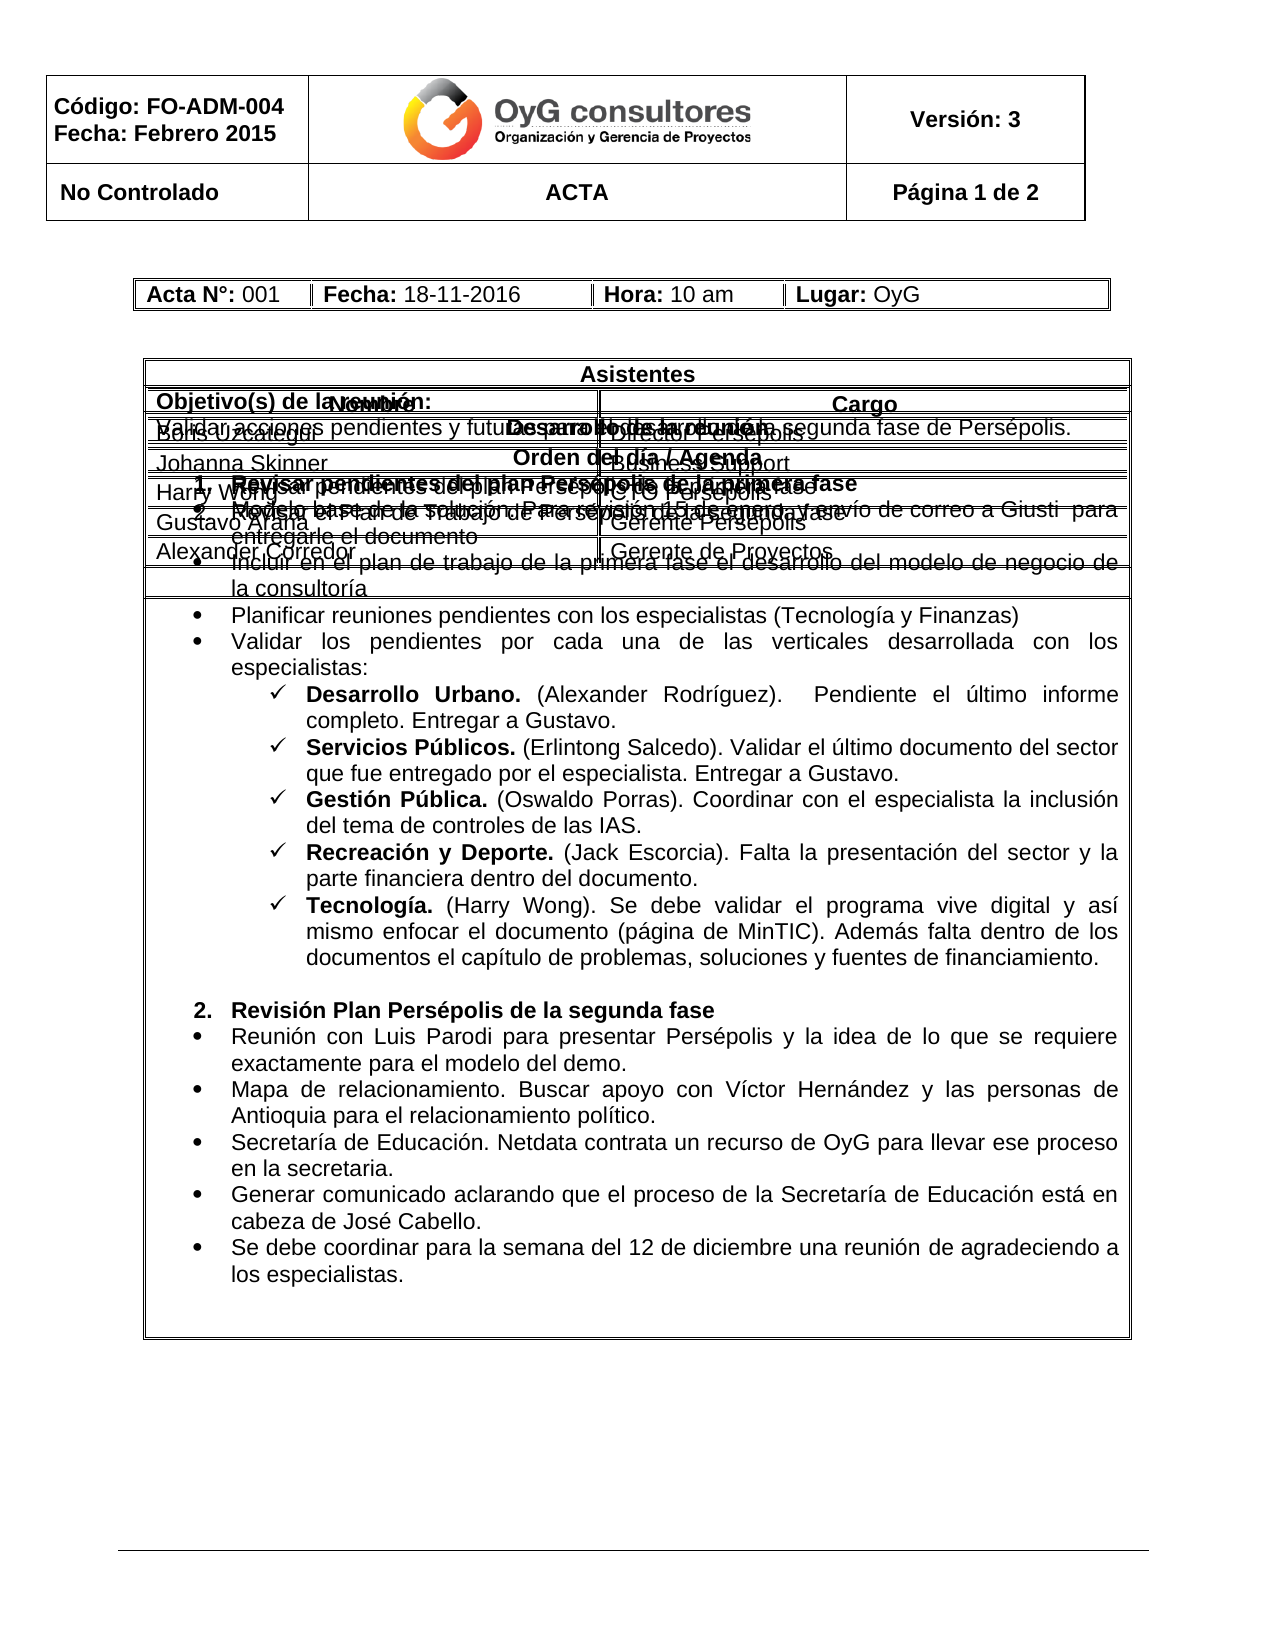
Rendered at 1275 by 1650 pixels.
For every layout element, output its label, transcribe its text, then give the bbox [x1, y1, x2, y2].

table_cell Revisar pendientes del plan Persépolis de la primera fase Modelo base de la solución. Para revisión 15 de enero y envío de correo a Giusti para entregarle el documento Incluir en el plan de trabajo de la primera fase el desarrollo del modelo de negocio de la consultoría Planificar reuniones pendientes con los especialistas (Tecnología y Finanzas) Validar los pendientes por cada una de las verticales desarrollada con los especialistas: Desarrollo Urbano. (Alexander Rodríguez). Pendiente el último informe completo. Entregar a Gustavo. Servicios Públicos. (Erlintong Salcedo). Validar el último documento del sector que fue entregado por el especialista. Entregar a Gustavo. Gestión Pública. (Oswaldo Porras). Coordinar con el especialista la inclusión del tema de controles de las IAS. Recreación y Deporte. (Jack Escorcia). Falta la presentación del sector y la parte financiera dentro del documento. Tecnología. (Harry Wong). Se debe validar el programa vive digital y así mismo enfocar el documento (página de MinTIC). Además falta dentro de los documentos el capítulo de problemas, soluciones y fuentes de financiamiento. Revisión Plan Persépolis de la segunda fase Reunión con Luis Parodi para presentar Persépolis y la idea de lo que se requiere exactamente para el modelo del demo. Mapa de relacionamiento. Buscar apoyo con Víctor Hernández y las personas de Antioquia para el relacionamiento político. Secretaría de Educación. Netdata contrata un recurso de OyG para llevar ese proceso en la secretaria. Generar comunicado aclarando que el proceso de la Secretaría de Educación está en cabeza de José Cabello. Se debe coordinar para la semana del 12 de diciembre una reunión de agradeciendo a los especialistas. [145, 440, 1130, 1337]
table_header Fecha: 18-11-2016 [312, 281, 592, 308]
table_header Asistentes [146, 361, 1129, 385]
table_header Hora: 10 am [593, 281, 784, 308]
table_header Desarrollo de la reunión [146, 414, 1129, 440]
table_header Acta N°: 001 [135, 279, 312, 308]
table_header Objetivo(s) de la reunión: Validar acciones pendientes y futuras para el desarrollo de la segunda fase de Persépolis. [146, 388, 1129, 411]
table_header Lugar: OyG [784, 281, 1108, 308]
picture [403, 78, 751, 160]
